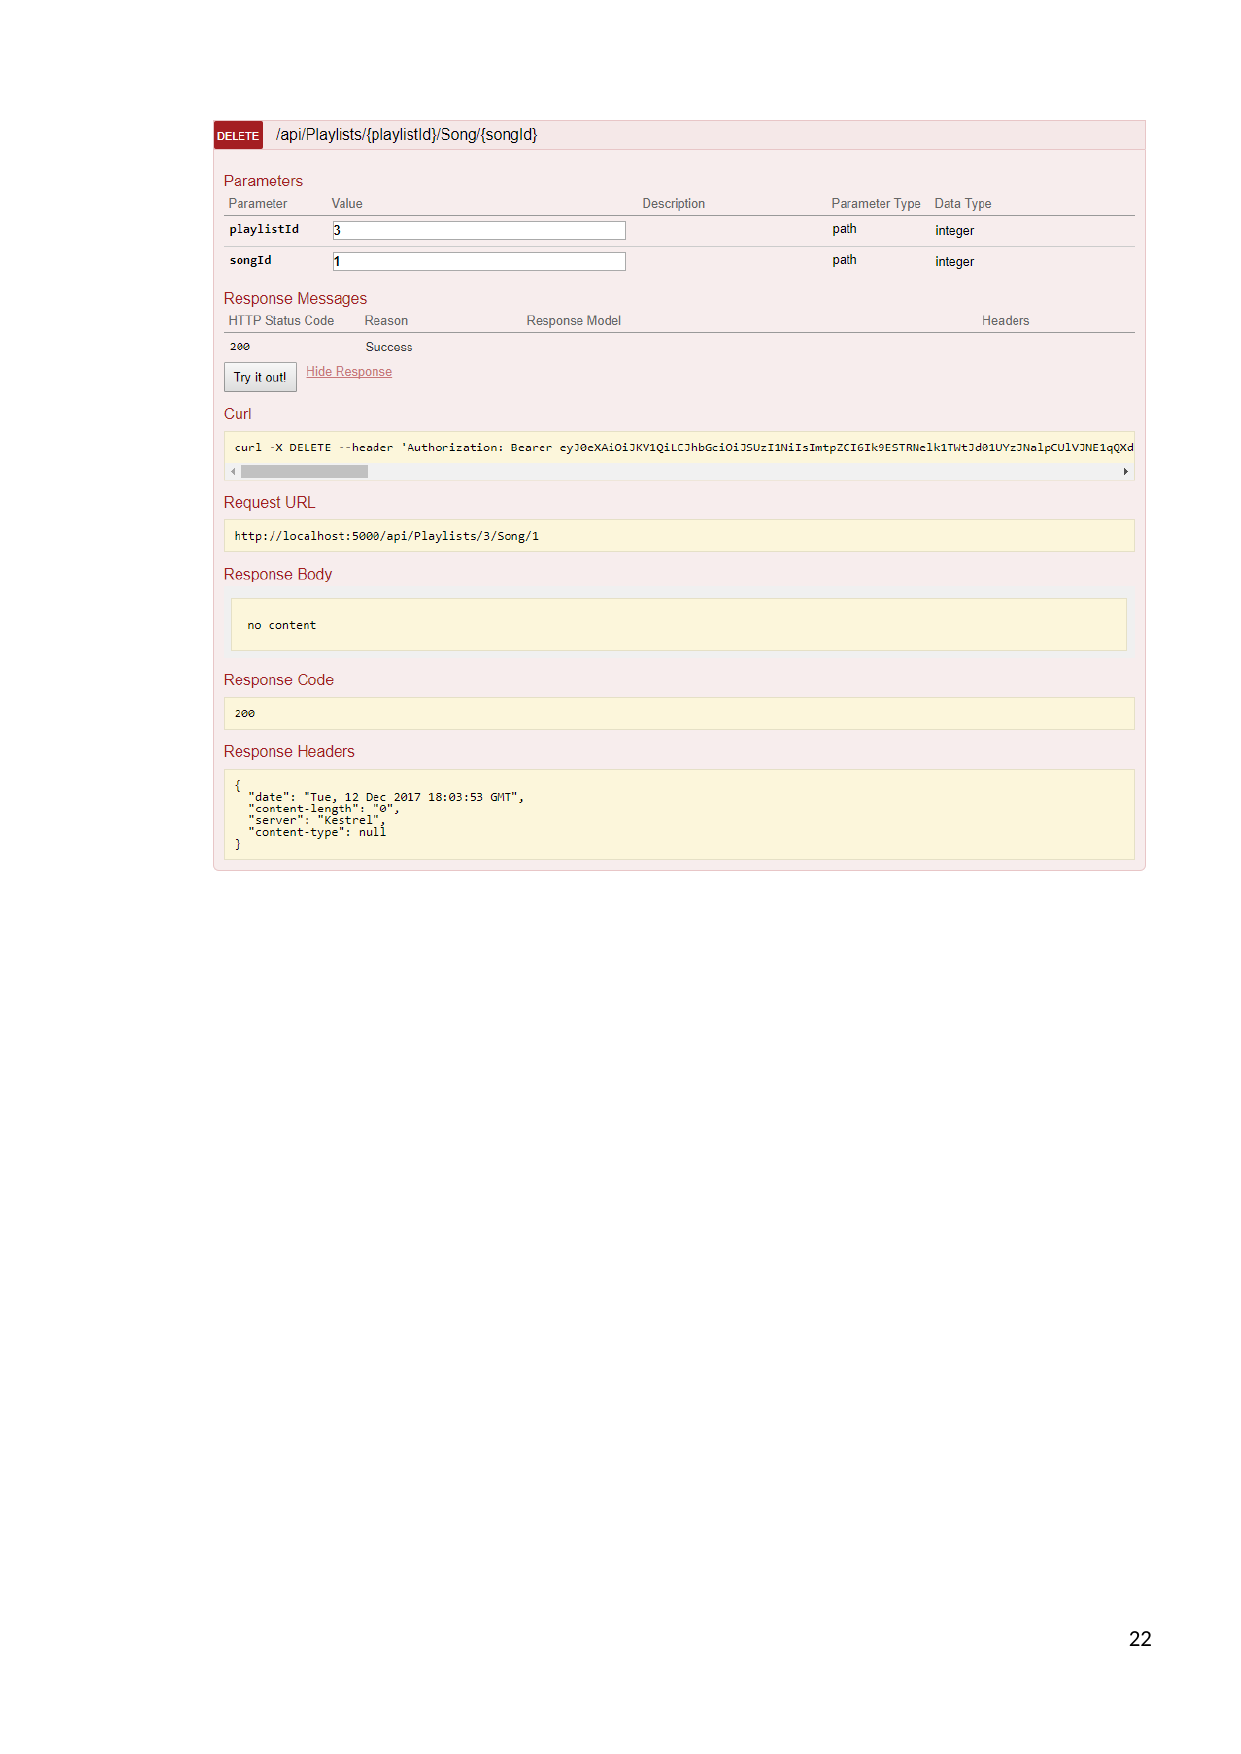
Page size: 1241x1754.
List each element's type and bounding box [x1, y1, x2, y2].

picture [206, 118, 1152, 877]
